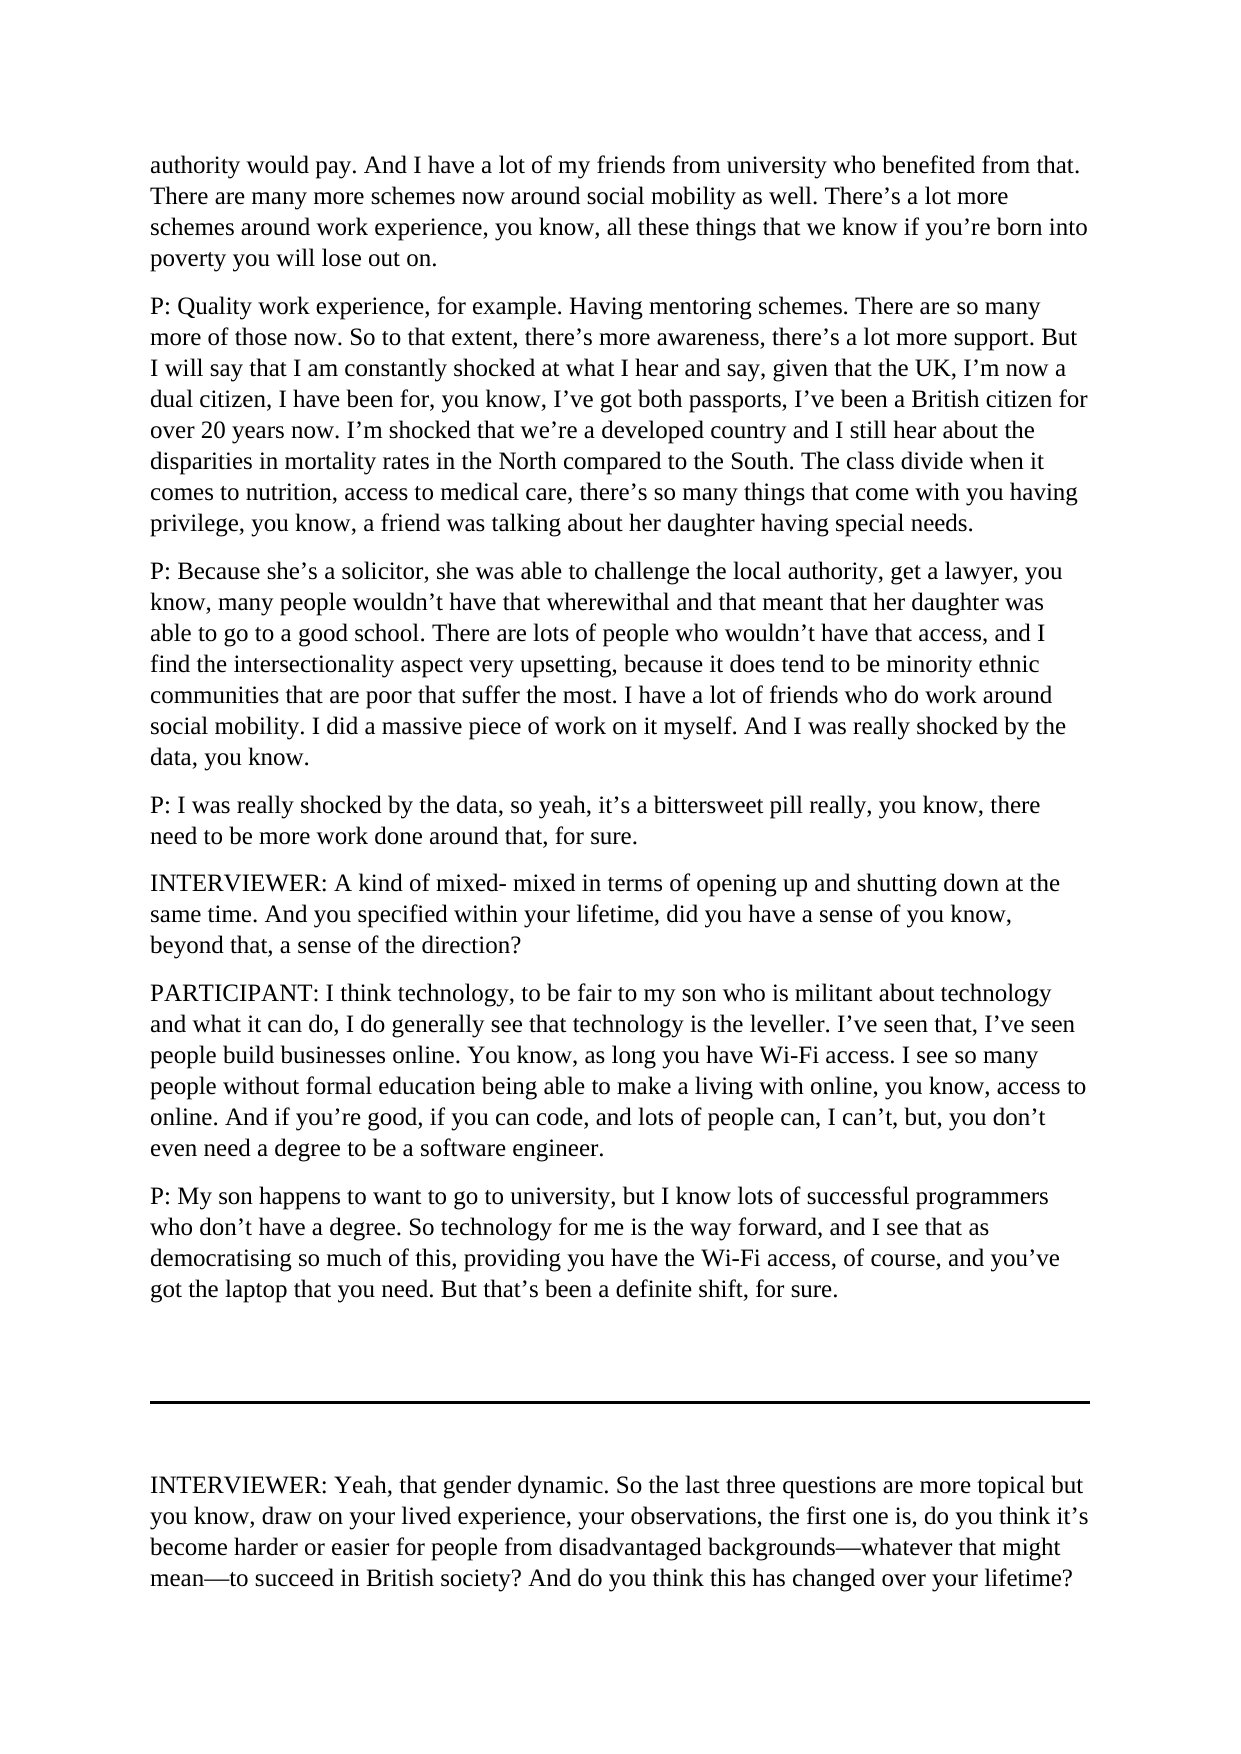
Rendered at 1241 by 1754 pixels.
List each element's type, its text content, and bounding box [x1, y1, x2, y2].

text P: My son happens to want to go to university, but I know lots of successful programmers who don’t have a degree. So technology for me is the way forward, and I see that as democratising so much of this, providing you have the Wi-Fi access, of course, and you’ve got the laptop that you need. But that’s been a definite shift, for sure. [150, 1181, 1090, 1303]
text P: Because she’s a solicitor, she was able to challenge the local authority, get a lawyer, you know, many people wouldn’t have that wherewithal and that meant that her daughter was able to go to a good school. There are lots of people who wouldn’t have that access, and I find the intersectionality aspect very upsetting, because it does tend to be minority ethnic communities that are poor that suffer the most. I have a lot of friends who do work around social mobility. I did a massive piece of work on it myself. And I was really shocked by the data, you know. [150, 556, 1090, 771]
text INTERVIEWER: Yeah, that gender dynamic. So the last three questions are more topical but you know, draw on your lived experience, your observations, the first one is, do you think it’s become harder or easier for people from disadvantaged backgrounds—whatever that might mean—to succeed in British society? And do you think this has changed over your lifetime? [150, 1470, 1090, 1592]
text P: I was really shocked by the data, so yeah, it’s a bittersweet pill really, you know, there need to be more work done around that, for sure. [150, 790, 1090, 849]
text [150, 150, 1090, 272]
text P: Quality work experience, for example. Having mentoring schemes. There are so many more of those now. So to that extent, there’s more awareness, there’s a lot more support. But I will say that I am constantly shocked at what I hear and say, given that the UK, I’m now a dual citizen, I have been for, you know, I’ve got both passports, I’ve been a British citizen for over 20 years now. I’m shocked that we’re a developed country and I still hear about the disparities in mortality rates in the North compared to the South. The class divide when it comes to nutrition, access to medical care, there’s so many things that come with you having privilege, you know, a friend was talking about her daughter having special needs. [150, 291, 1090, 537]
text PARTICIPANT: I think technology, to be fair to my son who is militant about technology and what it can do, I do generally see that technology is the leveller. I’ve seen that, I’ve seen people build businesses online. You know, as long you have Wi-Fi access. I see so many people without formal education being able to make a living with online, you know, access to online. And if you’re good, if you can code, and lots of people can, I can’t, but, you don’t even need a degree to be a software engineer. [150, 978, 1090, 1162]
text INTERVIEWER: A kind of mixed- mixed in terms of opening up and shutting down at the same time. And you specified within your lifetime, did you have a sense of you know, beyond that, a sense of the direction? [150, 868, 1090, 959]
